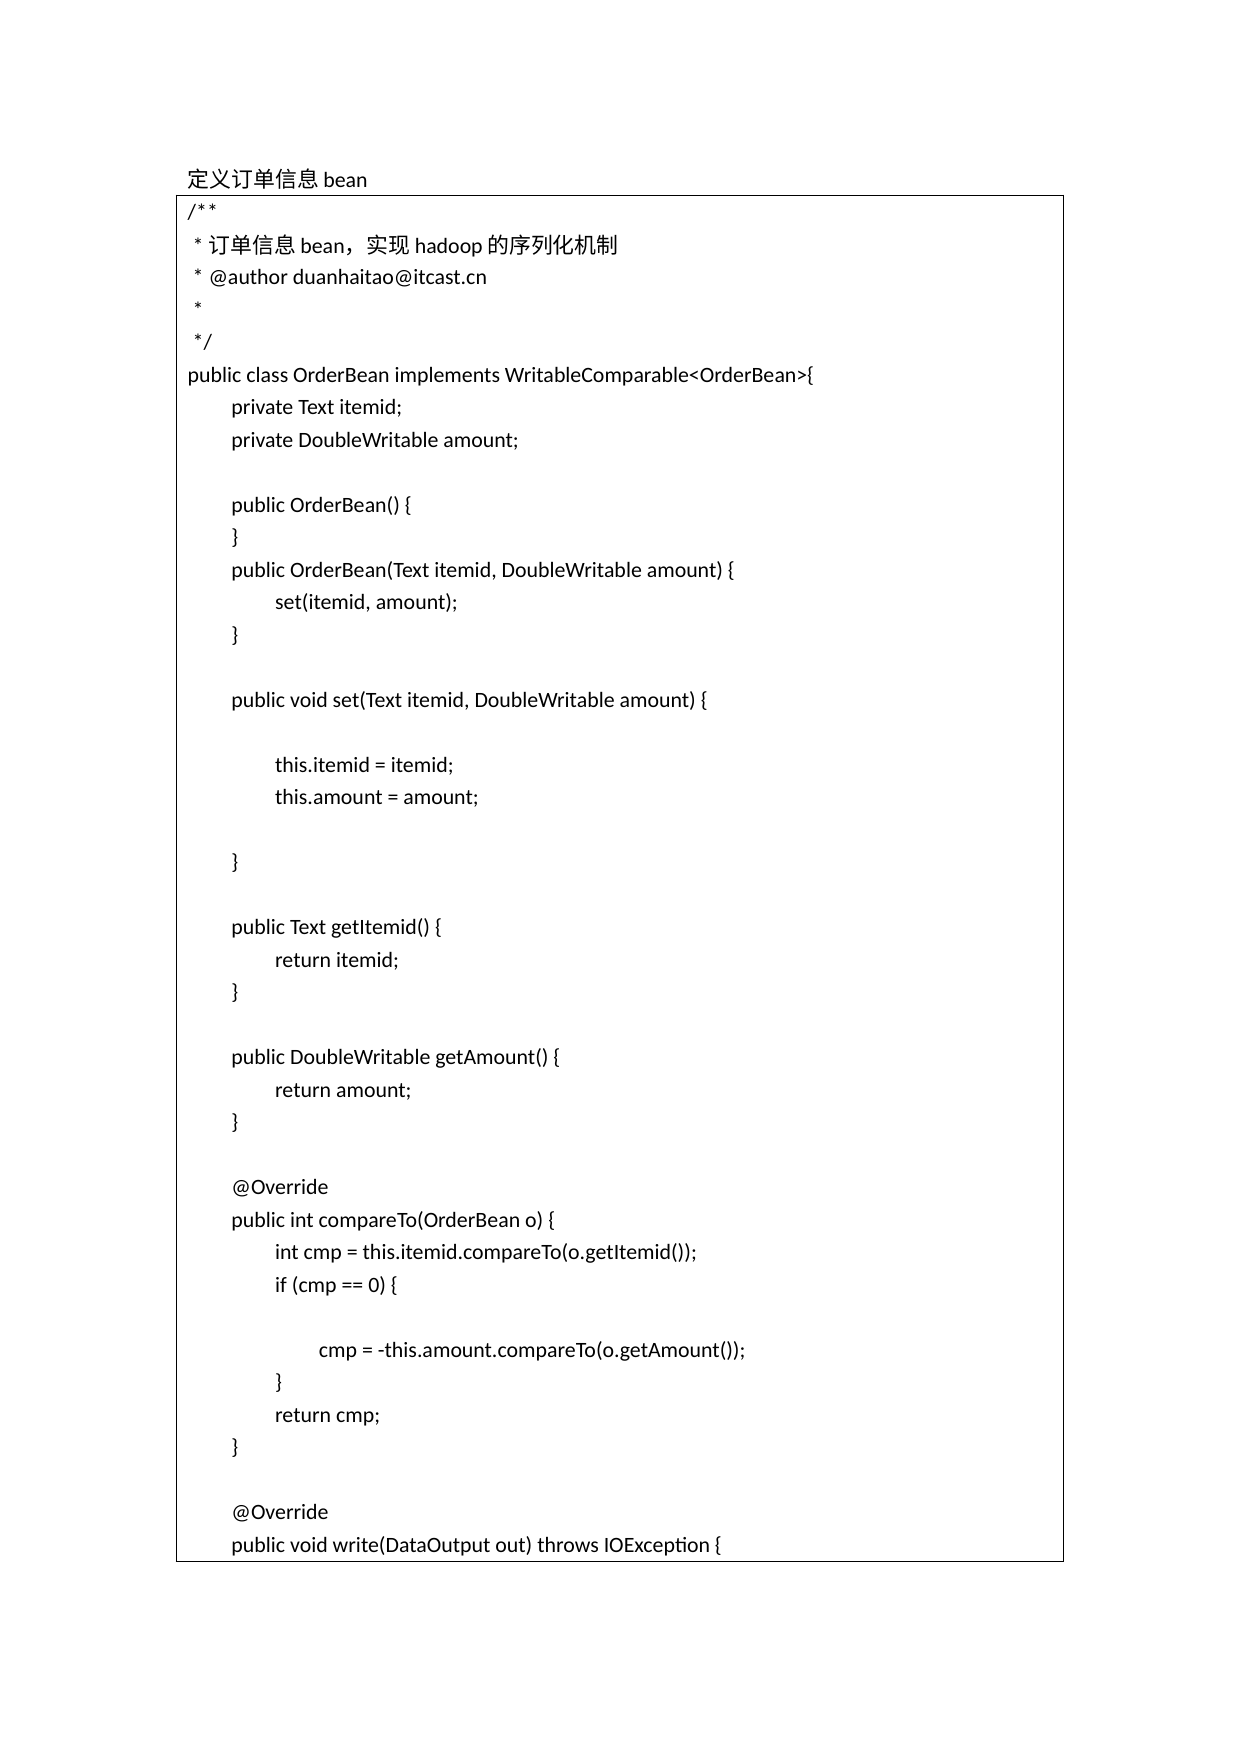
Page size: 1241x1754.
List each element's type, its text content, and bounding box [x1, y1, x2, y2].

text 定义订单信息bean [187, 162, 1053, 194]
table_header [177, 196, 1063, 1561]
